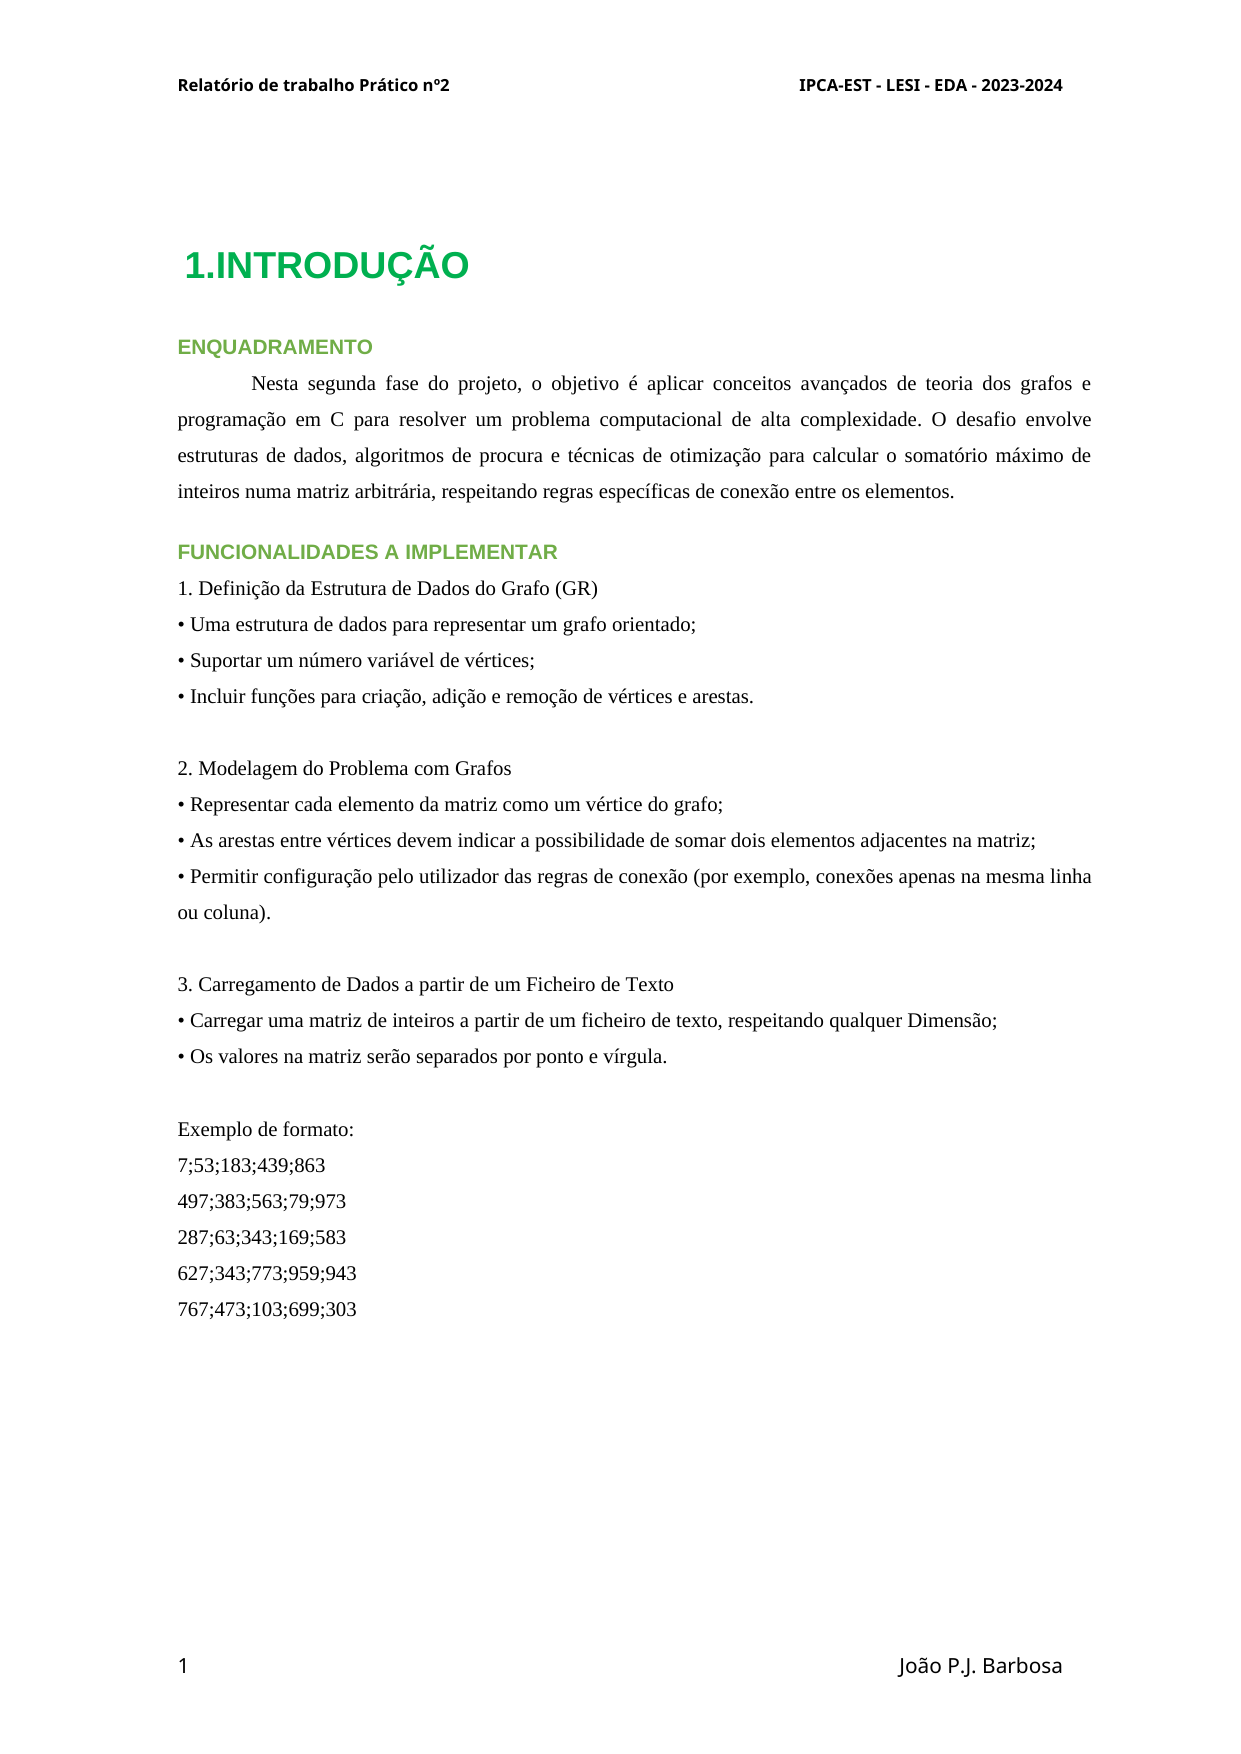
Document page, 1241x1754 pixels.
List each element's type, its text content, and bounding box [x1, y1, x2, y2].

text Exemplo de formato: [177, 1117, 1092, 1141]
text 7;53;183;439;863 [177, 1153, 1092, 1177]
text 3. Carregamento de Dados a partir de um Ficheiro de Texto [177, 972, 1092, 996]
subtitle Enquadramento [177, 335, 1092, 359]
text • Suportar um número variável de vértices; [177, 648, 1092, 672]
text 1. Definição da Estrutura de Dados do Grafo (GR) [177, 576, 1092, 600]
subtitle Funcionalidades a Implementar [177, 539, 1092, 563]
text • Incluir funções para criação, adição e remoção de vértices e arestas. [177, 684, 1092, 708]
text Nesta segunda fase do projeto, o objetivo é aplicar conceitos avançados de teoria dos grafos e programação em C para resolver um problema computacional de alta complexidade. O desafio envolve estruturas de dados, algoritmos de procura e técnicas de otimização para calcular o somatório máximo de inteiros numa matriz arbitrária, respeitando regras específicas de conexão entre os elementos. [177, 371, 1092, 503]
text • Os valores na matriz serão separados por ponto e vírgula. [177, 1044, 1092, 1068]
text • Permitir configuração pelo utilizador das regras de conexão (por exemplo, conexões apenas na mesma linha ou coluna). [177, 864, 1092, 924]
text 767;473;103;699;303 [177, 1297, 1092, 1321]
subtitle 1.Introdução [184, 243, 1092, 286]
text • As arestas entre vértices devem indicar a possibilidade de somar dois elementos adjacentes na matriz; [177, 828, 1092, 852]
text • Representar cada elemento da matriz como um vértice do grafo; [177, 792, 1092, 816]
text • Uma estrutura de dados para representar um grafo orientado; [177, 612, 1092, 636]
text 287;63;343;169;583 [177, 1225, 1092, 1249]
text 497;383;563;79;973 [177, 1189, 1092, 1213]
text 2. Modelagem do Problema com Grafos [177, 756, 1092, 780]
text • Carregar uma matriz de inteiros a partir de um ficheiro de texto, respeitando qualquer Dimensão; [177, 1008, 1138, 1032]
text 627;343;773;959;943 [177, 1261, 1092, 1285]
